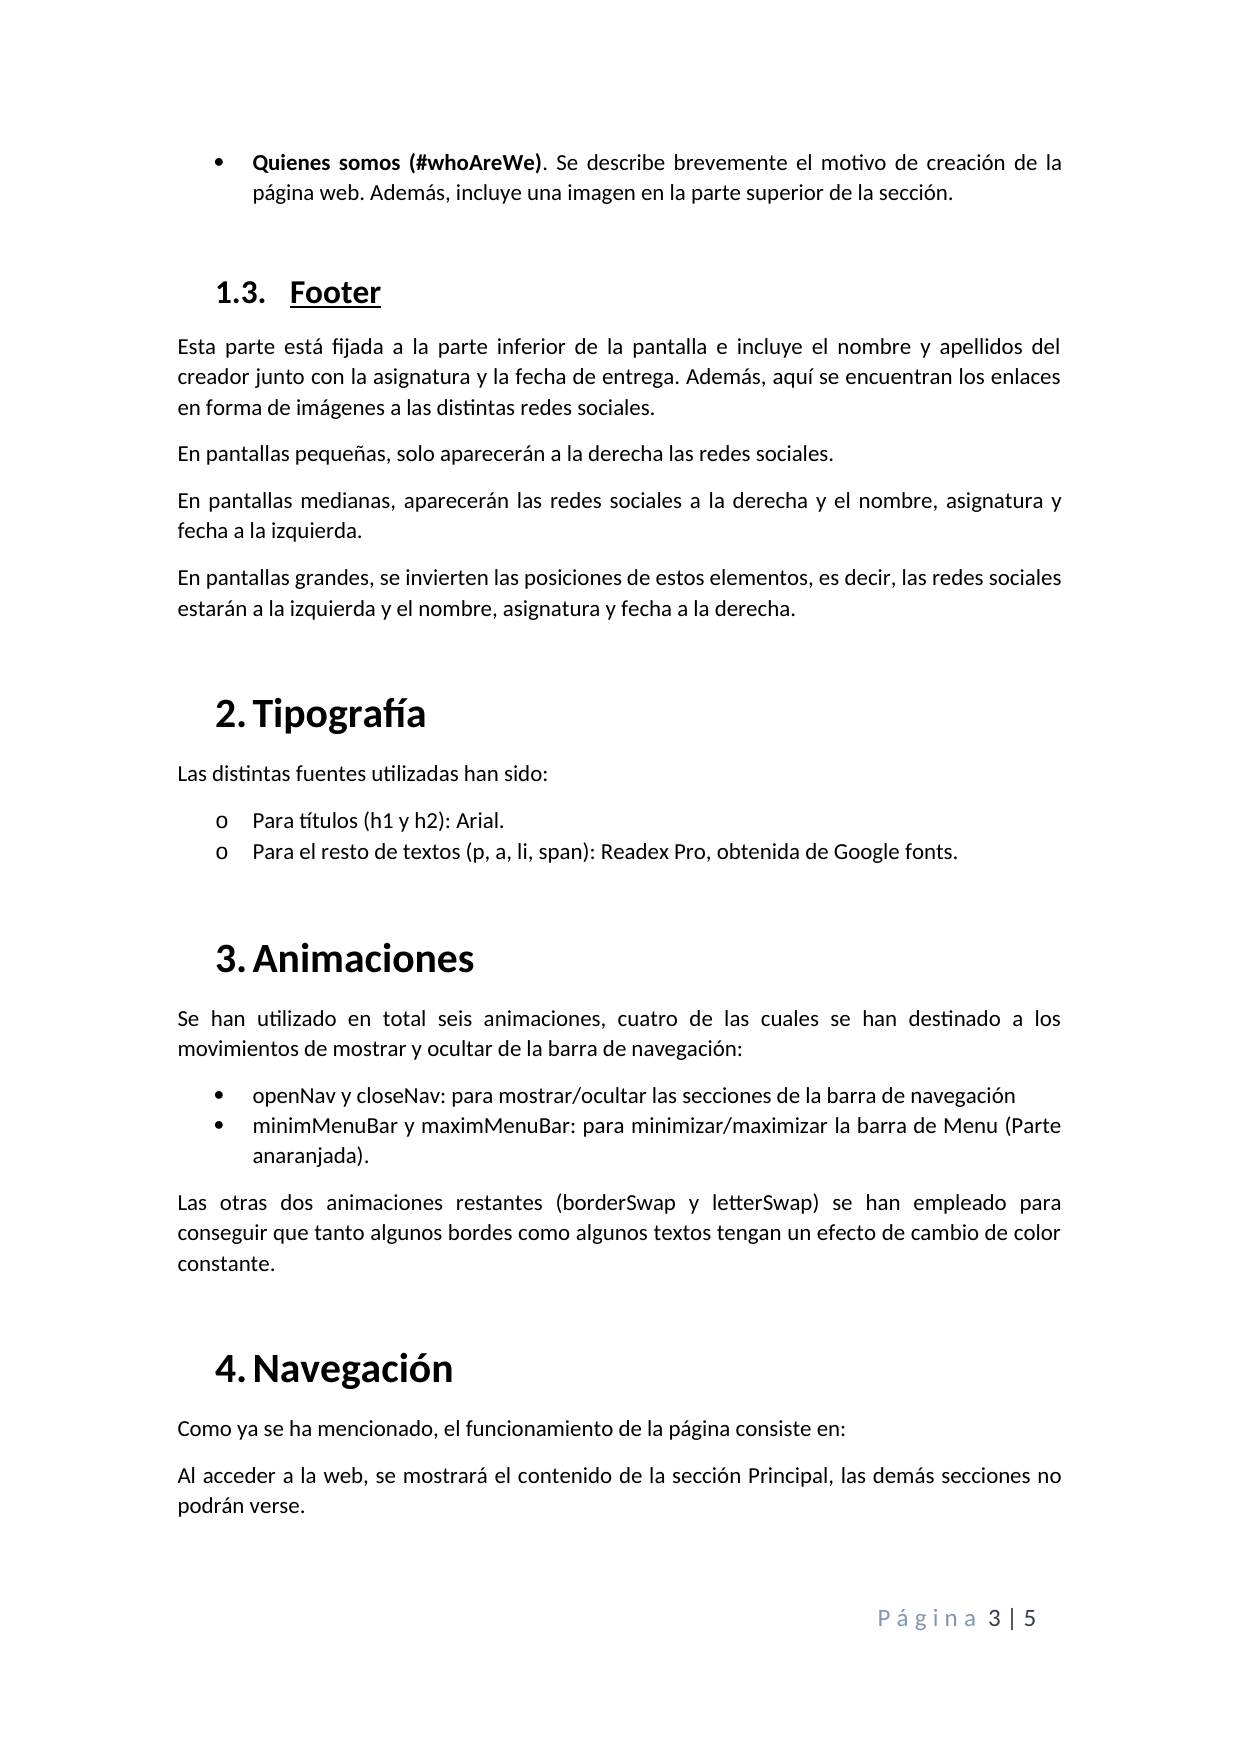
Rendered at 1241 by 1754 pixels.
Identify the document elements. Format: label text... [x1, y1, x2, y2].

list minimMenuBar y maximMenuBar: para minimizar/maximizar la barra de Menu (Parte anaranjada). [215, 1111, 1063, 1169]
text En pantallas pequeñas, solo aparecerán a la derecha las redes sociales. [177, 439, 1063, 467]
list openNav y closeNav: para mostrar/ocultar las secciones de la barra de navegación [215, 1081, 1063, 1109]
list Para el resto de textos (p, a, li, span): Readex Pro, obtenida de Google fonts. [215, 837, 1063, 866]
text En pantallas grandes, se invierten las posiciones de estos elementos, es decir, las redes sociales estarán a la izquierda y el nombre, asignatura y fecha a la derecha. [177, 563, 1063, 622]
list Para títulos (h1 y h2): Arial. [215, 806, 1063, 835]
list Navegación [215, 1342, 1063, 1393]
list Footer [215, 272, 1063, 312]
text En pantallas medianas, aparecerán las redes sociales a la derecha y el nombre, asignatura y fecha a la izquierda. [177, 486, 1063, 544]
list Tipografía [215, 687, 1063, 738]
text Esta parte está fijada a la parte inferior de la pantalla e incluye el nombre y apellidos del creador junto con la asignatura y la fecha de entrega. Además, aquí se encuentran los enlaces en forma de imágenes a las distintas redes sociales. [177, 332, 1063, 421]
list Quienes somos (#whoAreWe). Se describe brevemente el motivo de creación de la página web. Además, incluye una imagen en la parte superior de la sección. [215, 148, 1063, 206]
text Como ya se ha mencionado, el funcionamiento de la página consiste en: [177, 1414, 1063, 1442]
text Las distintas fuentes utilizadas han sido: [177, 759, 1063, 787]
list Animaciones [215, 932, 1063, 983]
text Al acceder a la web, se mostrará el contenido de la sección Principal, las demás secciones no podrán verse. [177, 1461, 1063, 1519]
text Se han utilizado en total seis animaciones, cuatro de las cuales se han destinado a los movimientos de mostrar y ocultar de la barra de navegación: [177, 1004, 1063, 1062]
text Las otras dos animaciones restantes (borderSwap y letterSwap) se han empleado para conseguir que tanto algunos bordes como algunos textos tengan un efecto de cambio de color constante. [177, 1188, 1063, 1277]
